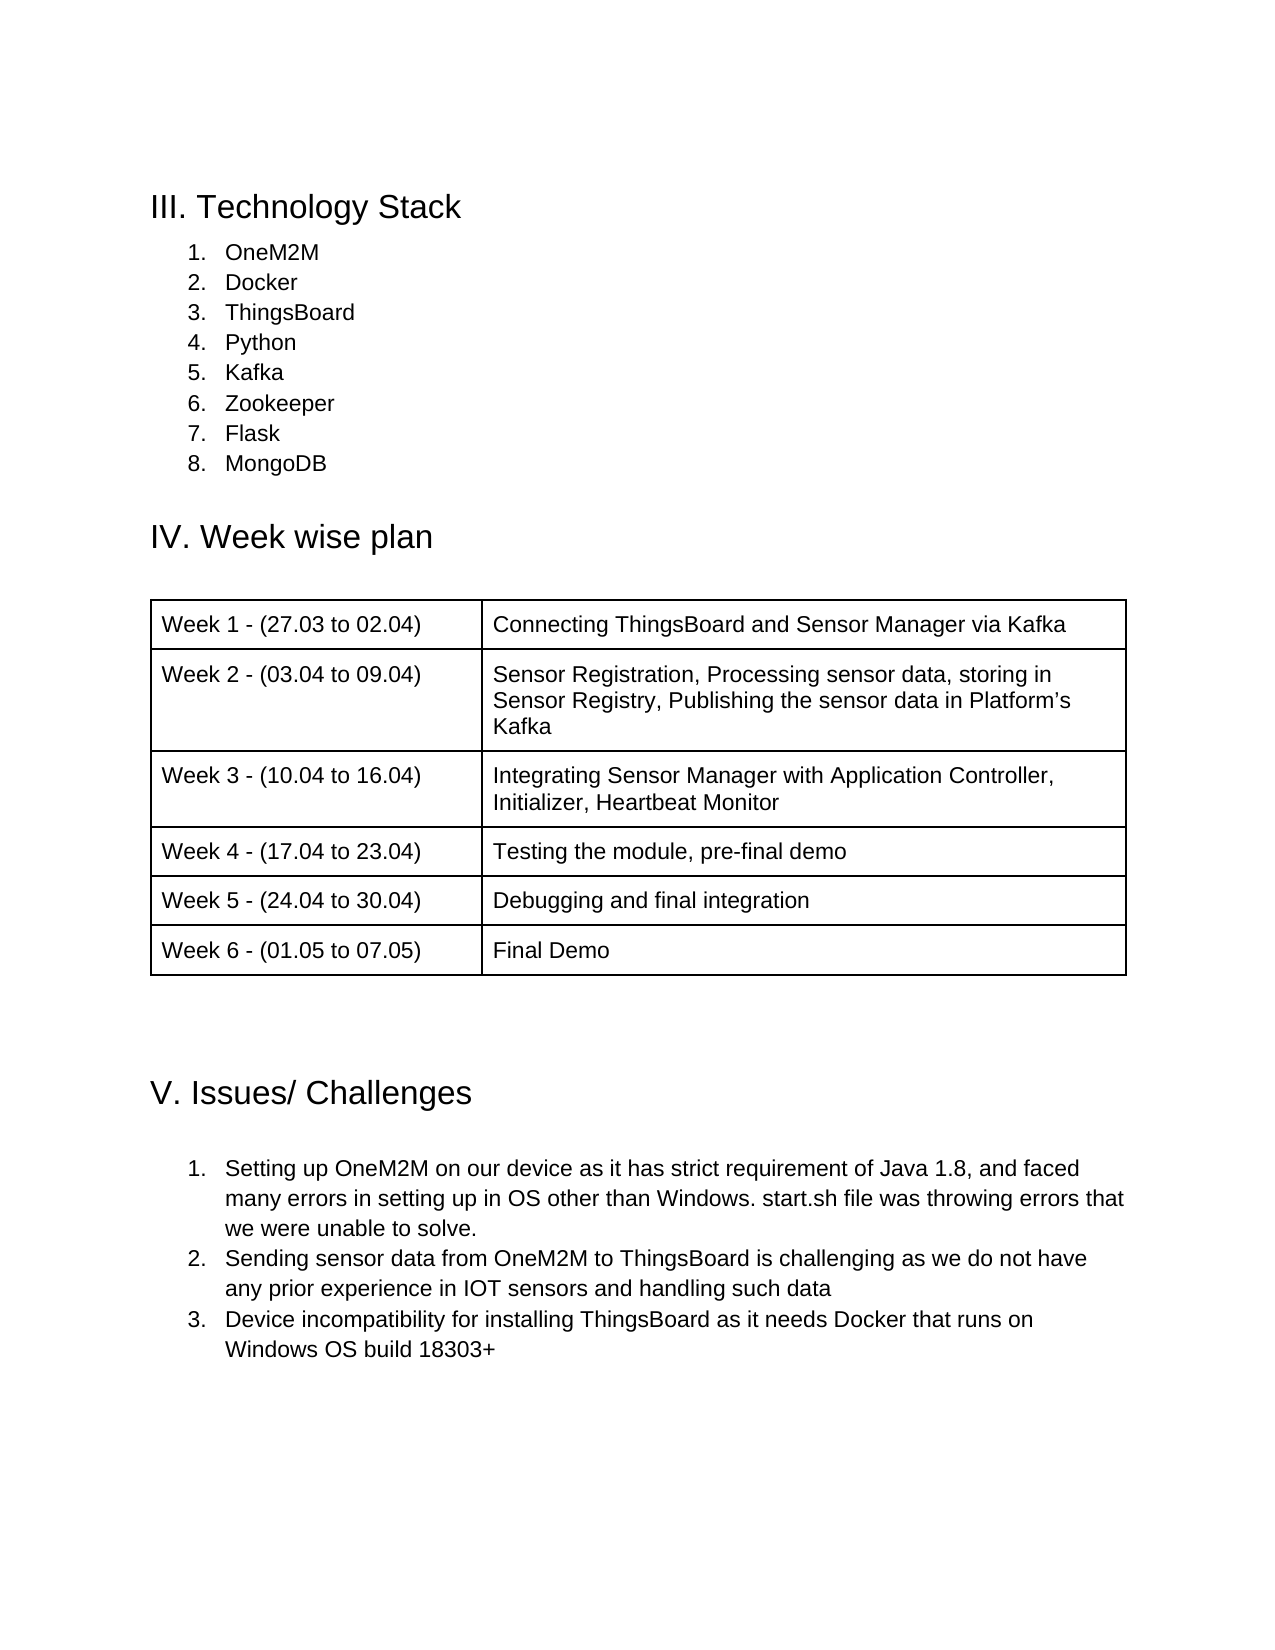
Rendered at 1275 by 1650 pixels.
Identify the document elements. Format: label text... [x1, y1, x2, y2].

table_cell Week 4 - (17.04 to 23.04) [152, 828, 481, 875]
table_cell Week 3 - (10.04 to 16.04) [152, 752, 481, 826]
table_cell Final Demo [483, 926, 1125, 973]
subtitle IV. Week wise plan [150, 518, 1125, 556]
list Setting up OneM2M on our device as it has strict requirement of Java 1.8, and faced many errors in setting up in OS other than Windows. start.sh file was throwing errors that we were unable to solve. [187, 1154, 1125, 1241]
table_cell Testing the module, pre-final demo [483, 828, 1125, 875]
table_cell Week 5 - (24.04 to 30.04) [152, 877, 481, 924]
list MongoDB [187, 450, 1125, 476]
table_cell Week 6 - (01.05 to 07.05) [152, 926, 481, 973]
table_cell Debugging and final integration [483, 877, 1125, 924]
list Zookeeper [187, 389, 1125, 416]
table_cell Sensor Registration, Processing sensor data, storing in Sensor Registry, Publishing the sensor data in Platform’s Kafka [483, 650, 1125, 750]
list ThingsBoard [187, 299, 1125, 325]
list OneM2M [187, 238, 1125, 265]
table_header Week 1 - (27.03 to 02.04) [152, 601, 481, 648]
list Device incompatibility for installing ThingsBoard as it needs Docker that runs on Windows OS build 18303+ [187, 1306, 1125, 1362]
list Sending sensor data from OneM2M to ThingsBoard is challenging as we do not have any prior experience in IOT sensors and handling such data [187, 1245, 1125, 1302]
table_cell Week 2 - (03.04 to 09.04) [152, 650, 481, 750]
subtitle V. Issues/ Challenges [150, 1073, 1125, 1112]
table_header Connecting ThingsBoard and Sensor Manager via Kafka [483, 601, 1125, 648]
list Flask [187, 420, 1125, 446]
subtitle III. Technology Stack [150, 187, 1125, 226]
list Docker [187, 269, 1125, 295]
list Python [187, 329, 1125, 355]
list Kafka [187, 359, 1125, 386]
table_cell Integrating Sensor Manager with Application Controller, Initializer, Heartbeat Monitor [483, 752, 1125, 826]
